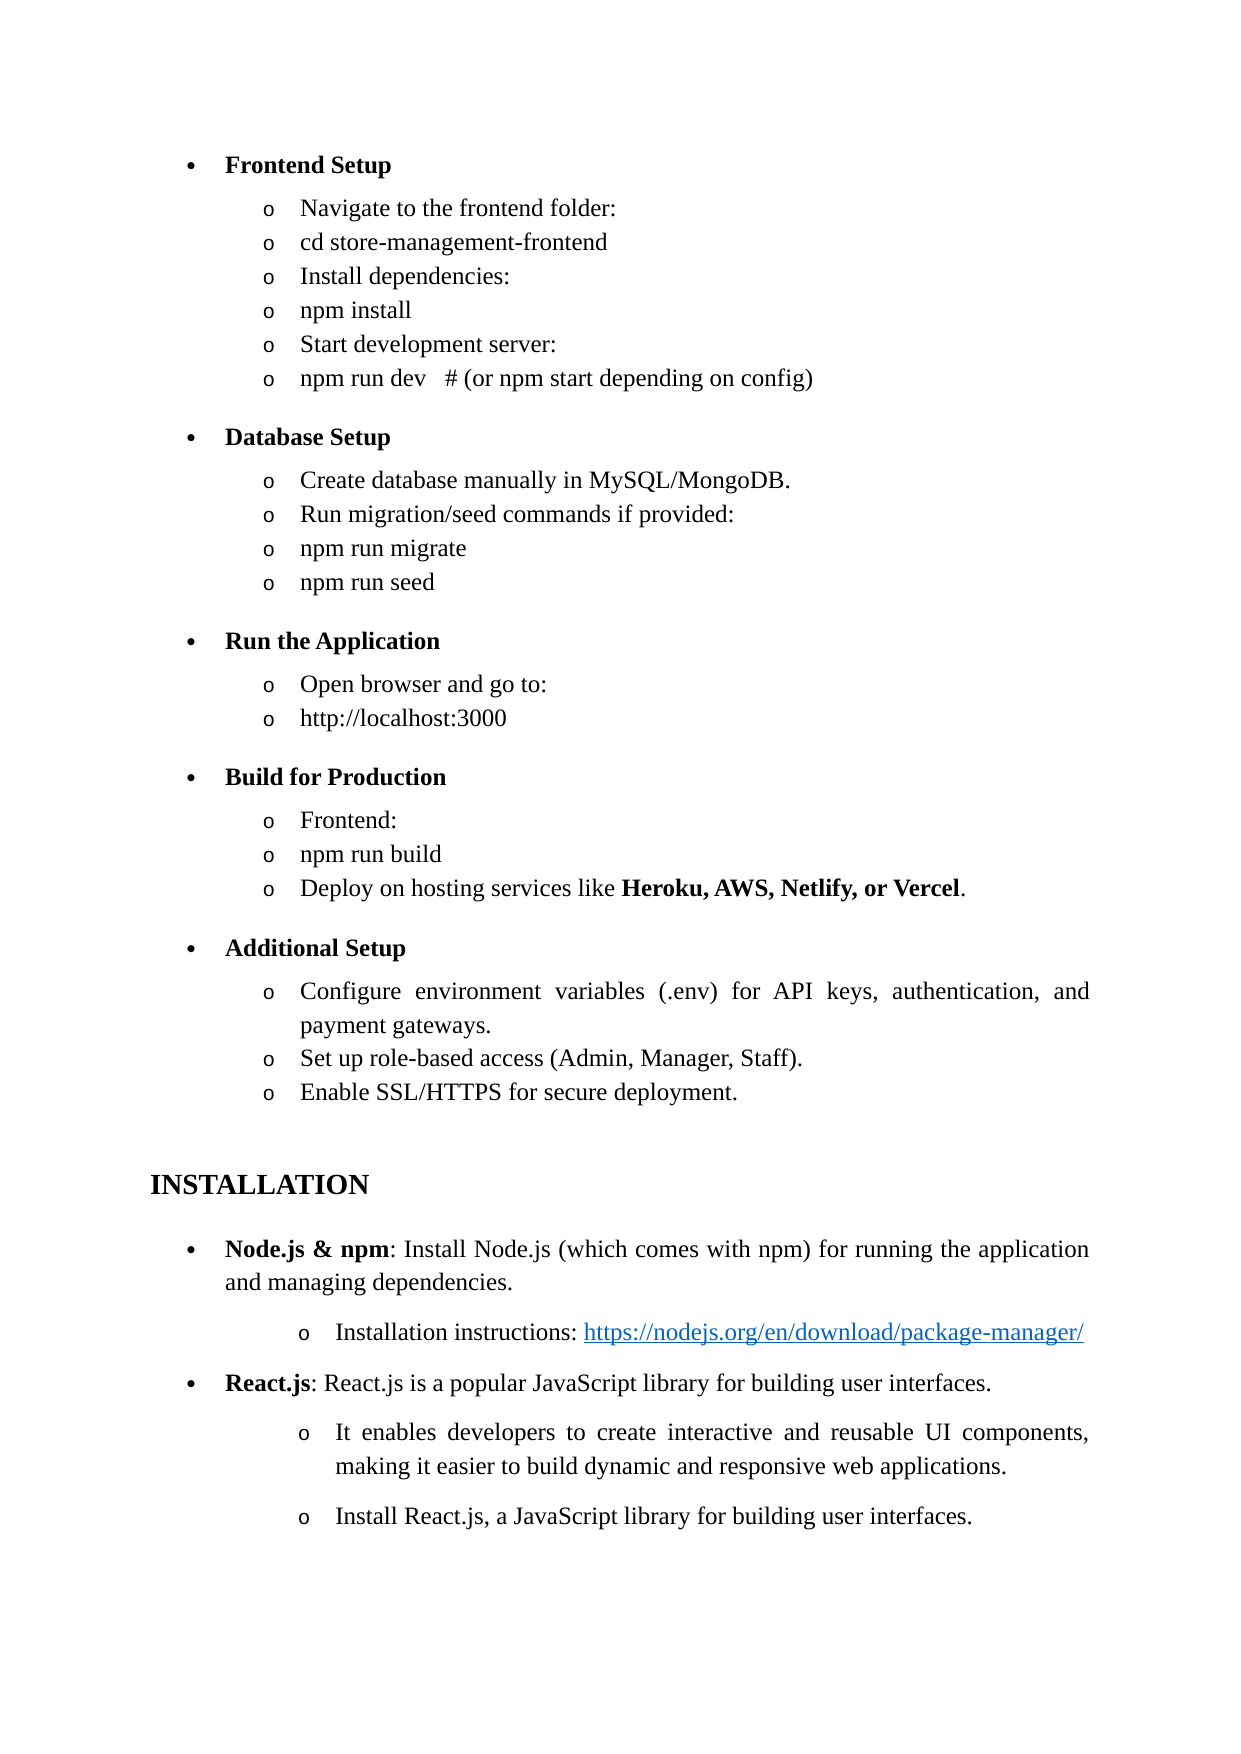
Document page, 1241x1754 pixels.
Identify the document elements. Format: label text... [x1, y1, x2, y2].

list React.js: React.js is a popular JavaScript library for building user interfaces. [187, 1368, 1090, 1396]
list Enable SSL/HTTPS for secure deployment. [262, 1077, 1090, 1106]
list Node.js & npm: Install Node.js (which comes with npm) for running the application and managing dependencies. [187, 1234, 1090, 1296]
list Build for Production [187, 762, 1090, 791]
list npm run dev # (or npm start depending on config) [262, 363, 1090, 392]
text INSTALLATION [150, 1167, 1090, 1201]
list Deploy on hosting services like Heroku, AWS, Netlify, or Vercel. [262, 873, 1090, 903]
list npm install [262, 295, 1090, 324]
list cd store-management-frontend [262, 227, 1090, 257]
list Start development server: [262, 329, 1090, 358]
list Install React.js, a JavaScript library for building user interfaces. [298, 1501, 1090, 1530]
list Run the Application [187, 626, 1090, 655]
list Set up role-based access (Admin, Manager, Staff). [262, 1043, 1090, 1072]
list Configure environment variables (.env) for API keys, authentication, and payment gateways. [262, 976, 1090, 1038]
list It enables developers to create interactive and reusable UI components, making it easier to build dynamic and responsive web applications. [298, 1417, 1090, 1480]
list Additional Setup [187, 933, 1090, 961]
list Installation instructions: https://nodejs.org/en/download/package-manager/ [298, 1317, 1090, 1347]
list npm run seed [262, 567, 1090, 597]
list Create database manually in MySQL/MongoDB. [262, 465, 1090, 495]
list Navigate to the frontend folder: [262, 193, 1090, 223]
list Run migration/seed commands if provided: [262, 499, 1090, 529]
list npm run migrate [262, 533, 1090, 563]
list npm run build [262, 839, 1090, 869]
list Install dependencies: [262, 261, 1090, 291]
list http://localhost:3000 [262, 703, 1090, 733]
list Database Setup [187, 422, 1090, 451]
list Frontend: [262, 806, 1090, 835]
list Frontend Setup [187, 150, 1090, 179]
list Open browser and go to: [262, 669, 1090, 699]
